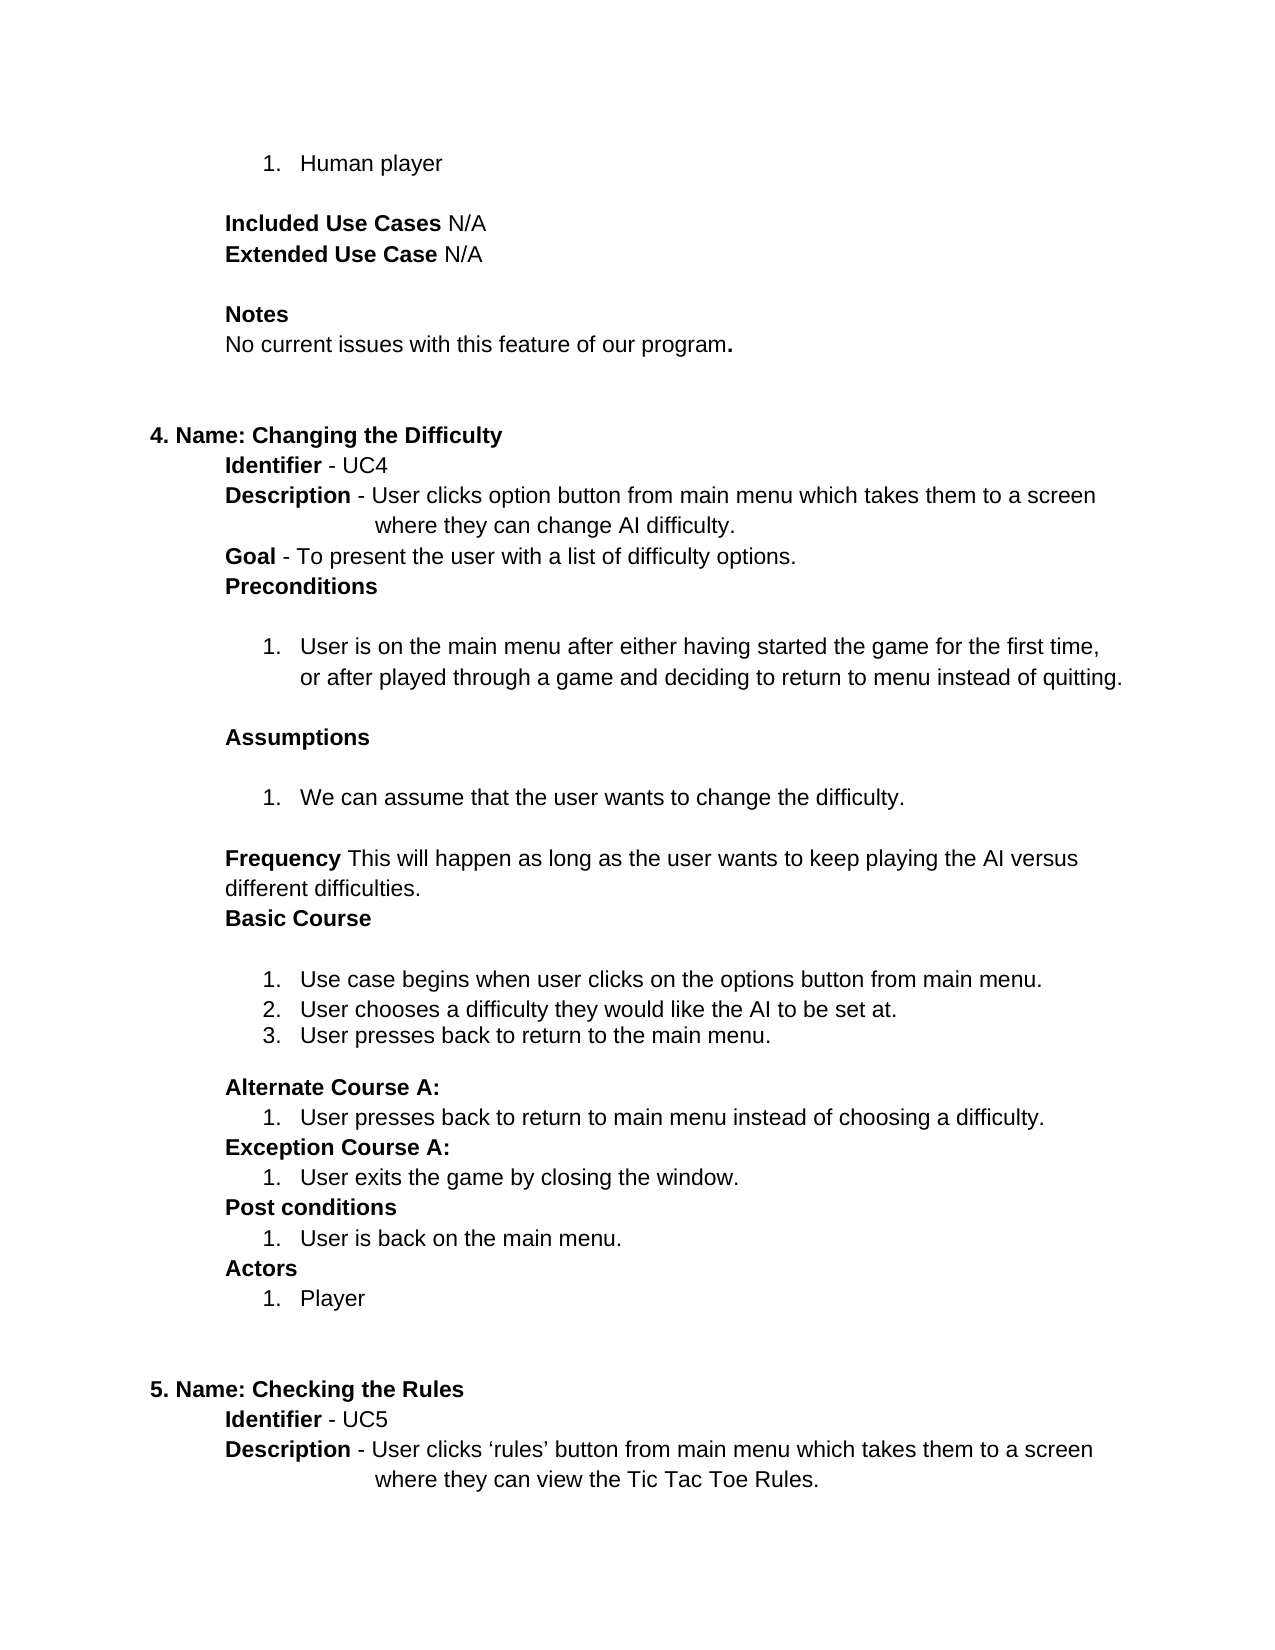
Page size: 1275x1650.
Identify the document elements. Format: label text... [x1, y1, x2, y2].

text Exception Course A: [150, 1134, 1125, 1160]
list Use case begins when user clicks on the options button from main menu. [262, 966, 1125, 992]
text Basic Course [150, 905, 1125, 932]
text Extended Use Case N/A [150, 241, 1125, 267]
text Frequency This will happen as long as the user wants to keep playing the AI versus different difficulties. [225, 845, 1125, 901]
text 4. Name: Changing the Difficulty [150, 422, 1125, 448]
text where they can change AI difficulty. [150, 512, 1125, 539]
list Human player [262, 150, 1125, 176]
text Actors [150, 1255, 1125, 1281]
text Identifier - UC4 [150, 452, 1125, 478]
text No current issues with this feature of our program. [150, 331, 1125, 358]
list User chooses a difficulty they would like the AI to be set at. [262, 996, 1125, 1022]
list User presses back to return to the main menu. [262, 1022, 1125, 1048]
list User presses back to return to main menu instead of choosing a difficulty. [262, 1104, 1125, 1130]
text 5. Name: Checking the Rules [150, 1376, 1125, 1402]
text Identifier - UC5 [150, 1406, 1125, 1432]
text Description - User clicks ‘rules’ button from main menu which takes them to a screen [150, 1436, 1125, 1462]
text Description - User clicks option button from main menu which takes them to a screen [150, 482, 1125, 509]
text Included Use Cases N/A [150, 210, 1125, 237]
text Preconditions [225, 573, 1125, 599]
text Post conditions [150, 1194, 1125, 1221]
text Alternate Course A: [150, 1073, 1125, 1100]
text Assumptions [150, 724, 1125, 750]
list User is on the main menu after either having started the game for the first time, or after played through a game and deciding to return to menu instead of quitting. [262, 633, 1125, 690]
list User exits the game by closing the window. [262, 1164, 1125, 1191]
list User is back on the main menu. [262, 1224, 1125, 1251]
list Player [262, 1285, 1125, 1311]
text where they can view the Tic Tac Toe Rules. [150, 1466, 1125, 1493]
text Notes [150, 301, 1125, 327]
text Goal - To present the user with a list of difficulty options. [225, 543, 1125, 569]
list We can assume that the user wants to change the difficulty. [262, 784, 1125, 811]
